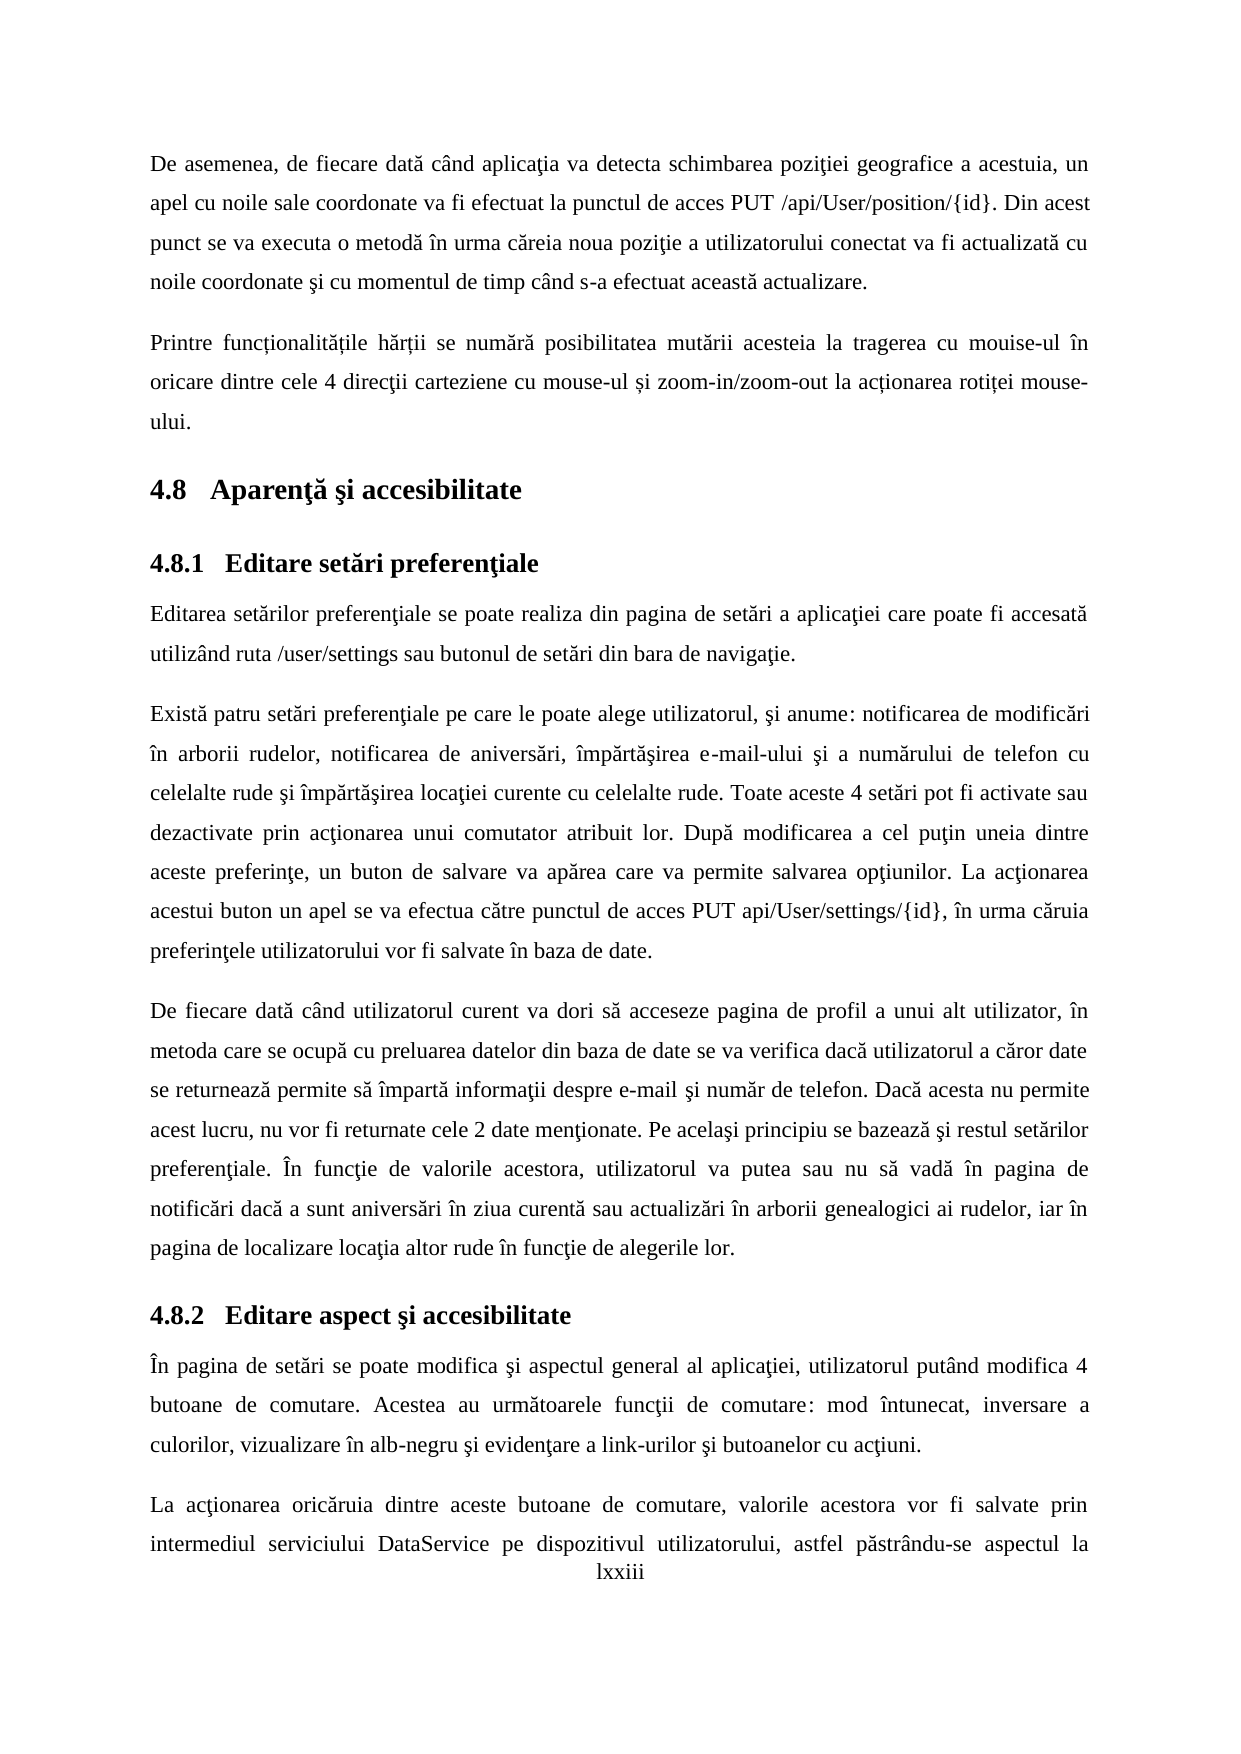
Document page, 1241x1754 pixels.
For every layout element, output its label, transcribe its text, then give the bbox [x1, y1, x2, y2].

text Editarea setărilor preferenţiale se poate realiza din pagina de setări a aplicaţiei care poate fi accesată utilizând ruta /user/settings sau butonul de setări din bara de navigaţie. [150, 600, 1090, 666]
subtitle Editare aspect şi accesibilitate [150, 1299, 1090, 1330]
subtitle Aparenţă şi accesibilitate [150, 472, 1090, 506]
text Există patru setări preferenţiale pe care le poate alege utilizatorul, şi anume: notificarea de modificări în arborii rudelor, notificarea de aniversări, împărtăşirea e-mail-ului şi a numărului de telefon cu celelalte rude şi împărtăşirea locaţiei curente cu celelalte rude. Toate aceste 4 setări pot fi activate sau dezactivate prin acţionarea unui comutator atribuit lor. După modificarea a cel puţin uneia dintre aceste preferinţe, un buton de salvare va apărea care va permite salvarea opţiunilor. La acţionarea acestui buton un apel se va efectua către punctul de acces PUT api/User/settings/{id}, în urma căruia preferinţele utilizatorului vor fi salvate în baza de date. [150, 700, 1090, 963]
text De fiecare dată când utilizatorul curent va dori să acceseze pagina de profil a unui alt utilizator, în metoda care se ocupă cu preluarea datelor din baza de date se va verifica dacă utilizatorul a căror date se returnează permite să împartă informaţii despre e-mail şi număr de telefon. Dacă acesta nu permite acest lucru, nu vor fi returnate cele 2 date menţionate. Pe acelaşi principiu se bazează şi restul setărilor preferenţiale. În funcţie de valorile acestora, utilizatorul va putea sau nu să vadă în pagina de notificări dacă a sunt aniversări în ziua curentă sau actualizări în arborii genealogici ai rudelor, iar în pagina de localizare locaţia altor rude în funcţie de alegerile lor. [150, 997, 1090, 1261]
text Printre funcționalitățile hărții se numără posibilitatea mutării acesteia la tragerea cu mouise-ul în oricare dintre cele 4 direcţii carteziene cu mouse-ul și zoom-in/zoom-out la acționarea rotiței mouse-ului. [150, 329, 1090, 434]
text În pagina de setări se poate modifica şi aspectul general al aplicaţiei, utilizatorul putând modifica 4 butoane de comutare. Acestea au următoarele funcţii de comutare: mod întunecat, inversare a culorilor, vizualizare în alb-negru şi evidenţare a link-urilor şi butoanelor cu acţiuni. [150, 1352, 1090, 1457]
text De asemenea, de fiecare dată când aplicaţia va detecta schimbarea poziţiei geografice a acestuia, un apel cu noile sale coordonate va fi efectuat la punctul de acces PUT /api/User/position/{id}. Din acest punct se va executa o metodă în urma căreia noua poziţie a utilizatorului conectat va fi actualizată cu noile coordonate şi cu momentul de timp când s-a efectuat această actualizare. [150, 150, 1090, 295]
subtitle Editare setări preferenţiale [150, 547, 1090, 579]
